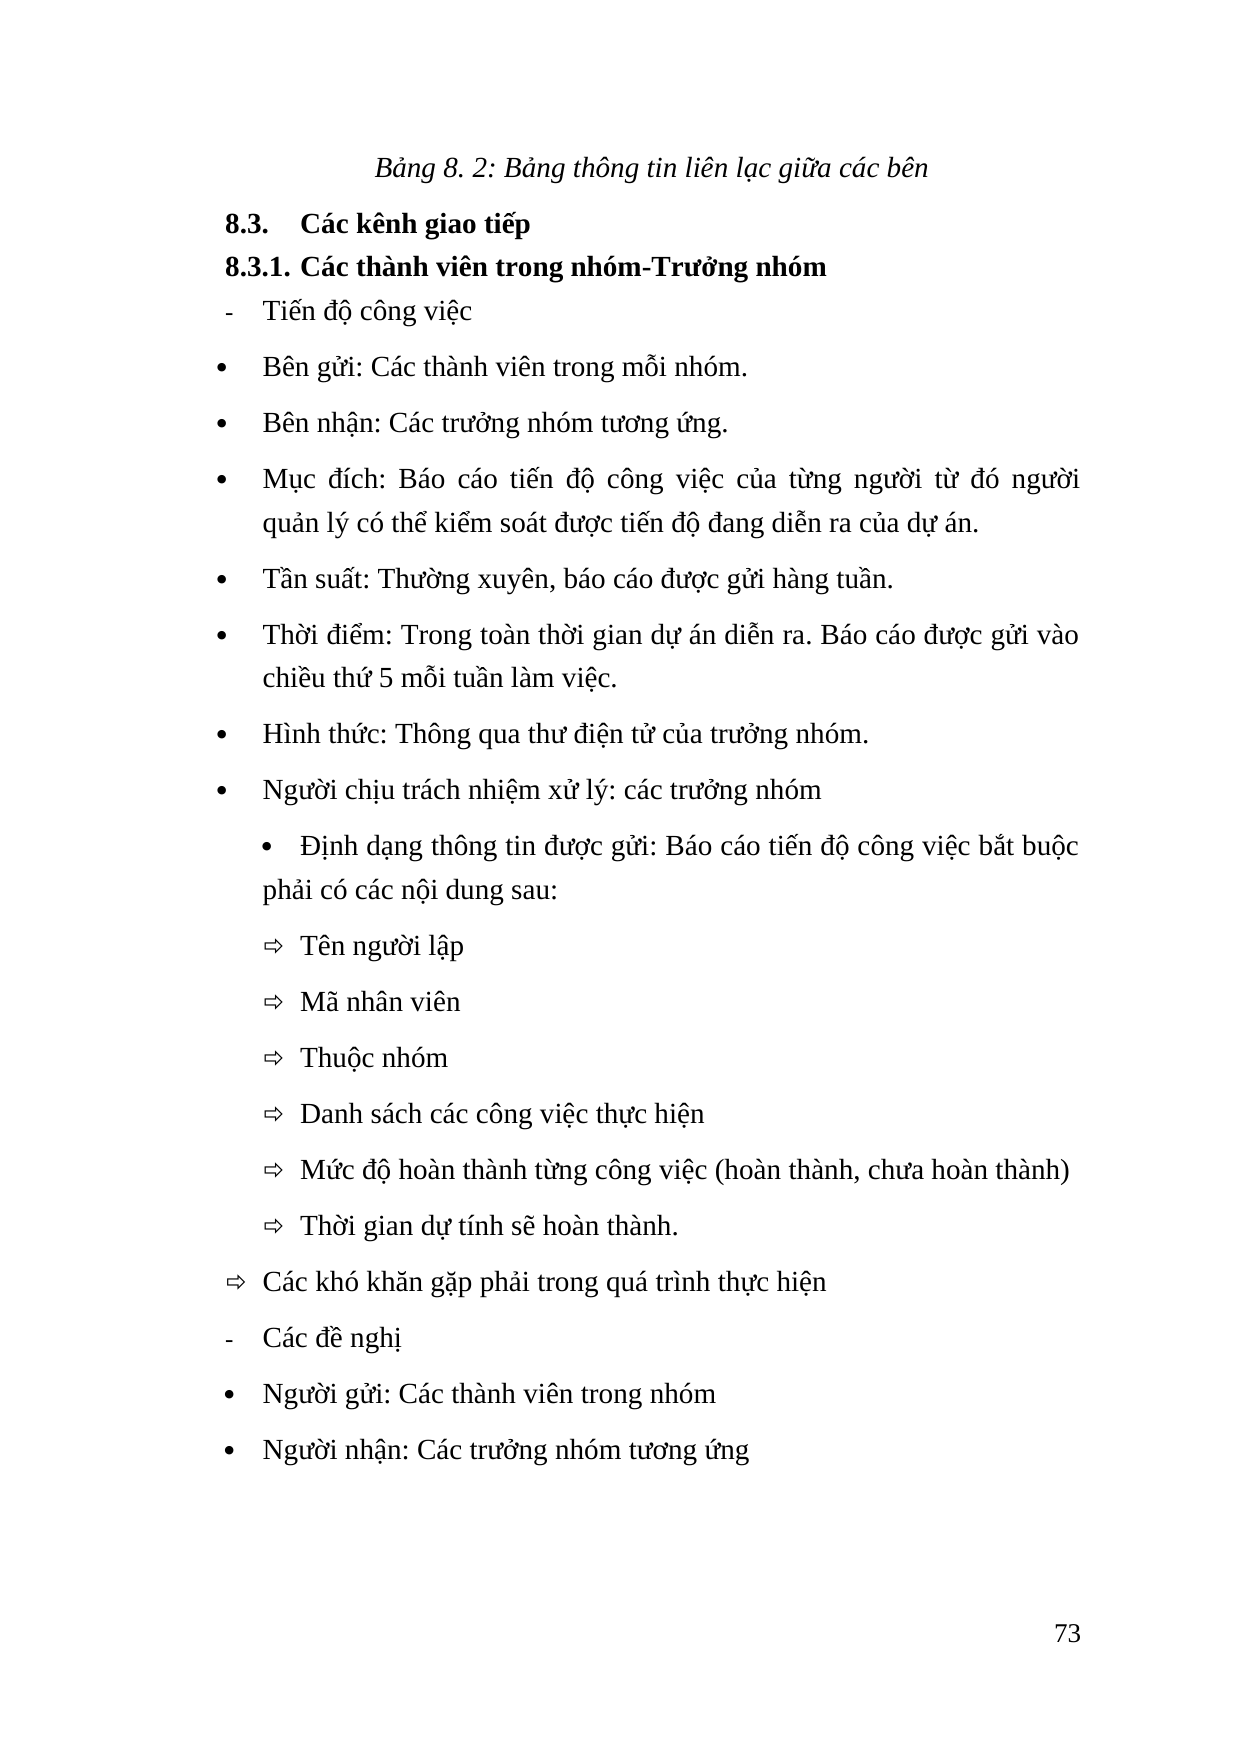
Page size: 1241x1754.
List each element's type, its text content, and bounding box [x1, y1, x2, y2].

list Các thành viên trong nhóm-Trưởng nhóm [225, 249, 1081, 283]
list Thuộc nhóm [262, 1040, 933, 1074]
list Các kênh giao tiếp [225, 206, 1081, 239]
text Bảng 8. 2: Bảng thông tin liên lạc giữa các bên [225, 150, 1081, 183]
list Thời gian dự tính sẽ hoàn thành. [262, 1208, 933, 1242]
list Bên nhận: Các trưởng nhóm tương ứng. [217, 405, 1081, 439]
list Mã nhân viên [262, 984, 933, 1018]
list Thời điểm: Trong toàn thời gian dự án diễn ra. Báo cáo được gửi vào chiều thứ 5 mỗi tuần làm việc. [217, 617, 1081, 694]
list Mục đích: Báo cáo tiến độ công việc của từng người từ đó người quản lý có thể kiểm soát được tiến độ đang diễn ra của dự án. [217, 461, 1081, 538]
list Mức độ hoàn thành từng công việc (hoàn thành, chưa hoàn thành) [262, 1152, 1081, 1186]
list Các đề nghị [225, 1320, 1081, 1354]
list Bên gửi: Các thành viên trong mỗi nhóm. [217, 349, 1081, 383]
list Định dạng thông tin được gửi: Báo cáo tiến độ công việc bắt buộc phải có các nội dung sau: [262, 828, 1081, 906]
list Người chịu trách nhiệm xử lý: các trưởng nhóm [217, 772, 1081, 806]
list Hình thức: Thông qua thư điện tử của trưởng nhóm. [217, 716, 1081, 750]
list Tên người lập [262, 928, 933, 962]
list Người nhận: Các trưởng nhóm tương ứng [225, 1432, 1081, 1466]
list Người gửi: Các thành viên trong nhóm [225, 1376, 1081, 1410]
list Các khó khăn gặp phải trong quá trình thực hiện [225, 1264, 933, 1298]
list Danh sách các công việc thực hiện [262, 1096, 933, 1130]
list Tiến độ công việc [225, 293, 1081, 327]
list Tần suất: Thường xuyên, báo cáo được gửi hàng tuần. [217, 561, 1081, 594]
